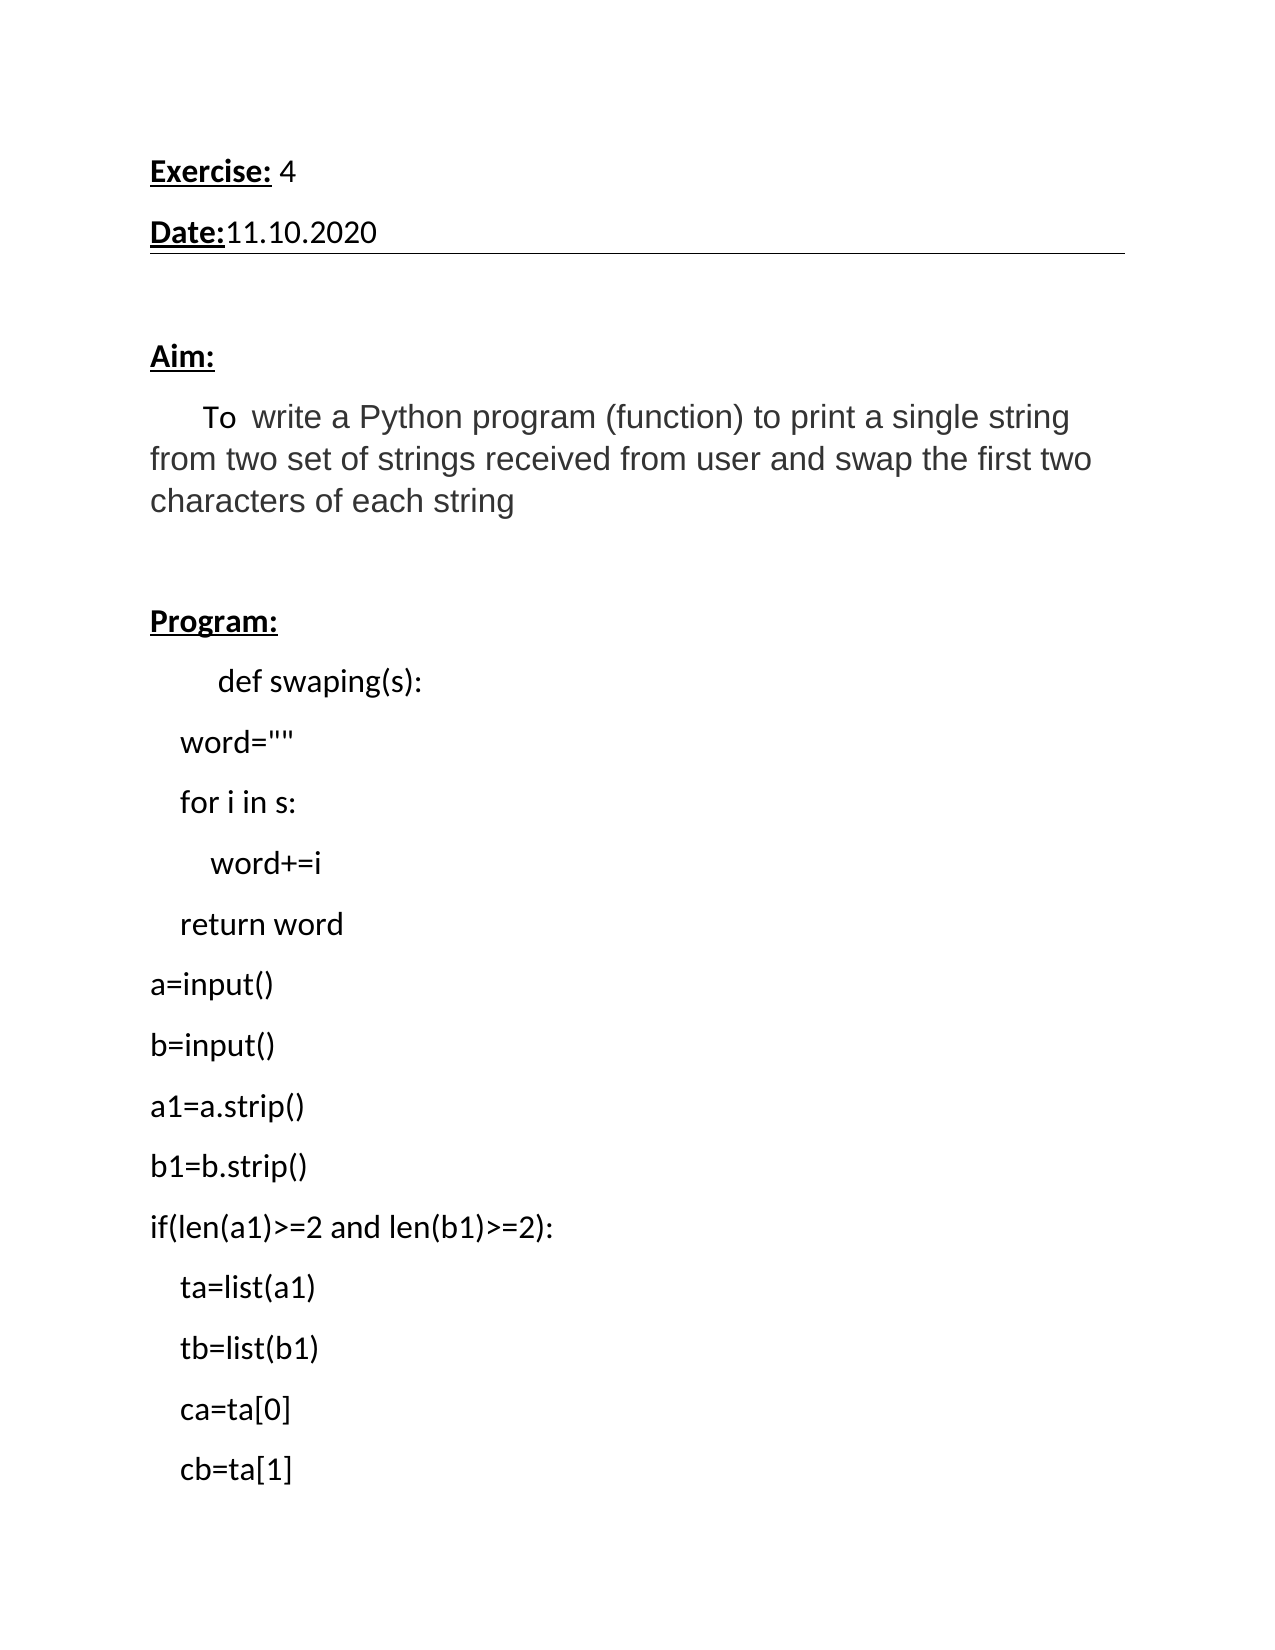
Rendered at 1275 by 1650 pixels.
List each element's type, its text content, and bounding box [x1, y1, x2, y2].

text To write a Python program (function) to print a single string from two set of strings received from user and swap the first two characters of each string [150, 396, 1125, 519]
text a1=a.strip() [150, 1084, 1125, 1125]
text Exercise: 4 [150, 150, 1125, 191]
text cb=ta[1] [150, 1448, 1125, 1489]
text ta=list(a1) [150, 1266, 1125, 1307]
text Date:11.10.2020 [150, 211, 1125, 253]
text b1=b.strip() [150, 1145, 1125, 1186]
text word="" [150, 721, 1125, 762]
text ca=ta[0] [150, 1388, 1125, 1428]
text Program: [150, 599, 1125, 640]
text for i in s: [150, 781, 1125, 822]
text word+=i [150, 842, 1125, 883]
text Aim: [150, 335, 1125, 376]
text a=input() [150, 963, 1125, 1004]
text return word [150, 903, 1125, 943]
text def swaping(s): [150, 660, 1125, 701]
text if(len(a1)>=2 and len(b1)>=2): [150, 1206, 1125, 1247]
text tb=list(b1) [150, 1327, 1125, 1368]
text b=input() [150, 1024, 1125, 1065]
